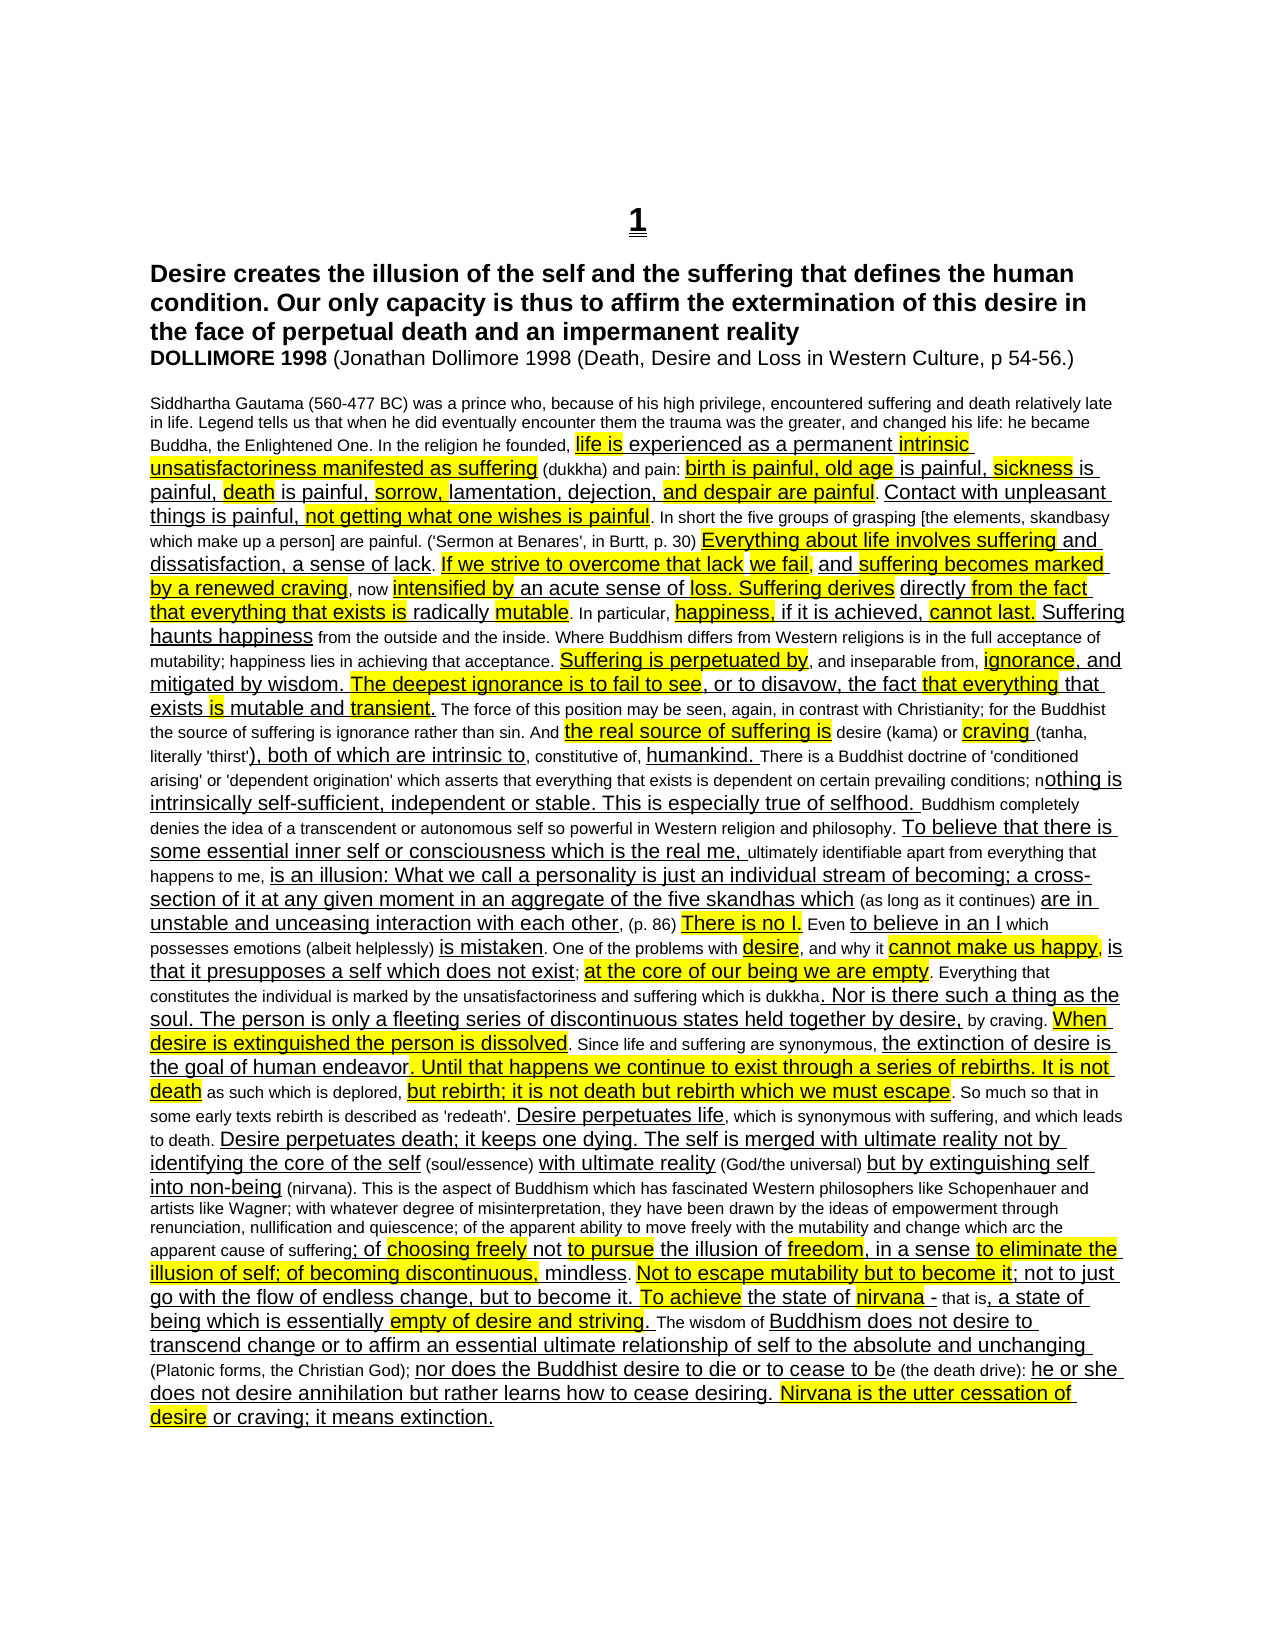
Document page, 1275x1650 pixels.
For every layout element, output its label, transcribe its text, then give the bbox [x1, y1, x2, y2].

text Siddhartha Gautama (560-477 BC) was a prince who, because of his high privilege, encountered suffering and death relatively late in life. Legend tells us that when he did eventually encounter them the trauma was the greater, and changed his life: he became Buddha, the Enlightened One. In the religion he founded, life is experienced as a permanent intrinsic unsatisfactoriness manifested as suffering (dukkha) and pain: birth is painful, old age is painful, sickness is painful, death is painful, sorrow, lamentation, dejection, and despair are painful. Contact with unpleasant things is painful, not getting what one wishes is painful. In short the five groups of grasping [the elements, skandbasy which make up a person] are painful. ('Sermon at Benares', in Burtt, p. 30) Everything about life involves suffering and dissatisfaction, a sense of lack. If we strive to overcome that lack we fail, and suffering becomes marked by a renewed craving, now intensified by an acute sense of loss. Suffering derives directly from the fact that everything that exists is radically mutable. In particular, happiness, if it is achieved, cannot last. Suffering haunts happiness from the outside and the inside. Where Buddhism differs from Western religions is in the full acceptance of mutability; happiness lies in achieving that acceptance. Suffering is perpetuated by, and inseparable from, ignorance, and mitigated by wisdom. The deepest ignorance is to fail to see, or to disavow, the fact that everything that exists is mutable and transient. The force of this position may be seen, again, in contrast with Christianity; for the Buddhist the source of suffering is ignorance rather than sin. And the real source of suffering is desire (kama) or craving (tanha, literally 'thirst'), both of which are intrinsic to, constitutive of, humankind. There is a Buddhist doctrine of 'conditioned arising' or 'dependent origination' which asserts that everything that exists is dependent on certain prevailing conditions; nothing is intrinsically self-sufficient, independent or stable. This is especially true of selfhood. Buddhism completely denies the idea of a transcendent or autonomous self so powerful in Western religion and philosophy. To believe that there is some essential inner self or consciousness which is the real me, ultimately identifiable apart from everything that happens to me, is an illusion: What we call a personality is just an individual stream of becoming; a cross-section of it at any given moment in an aggregate of the five skandhas which (as long as it continues) are in unstable and unceasing interaction with each other, (p. 86) There is no I. Even to believe in an I which possesses emotions (albeit helplessly) is mistaken. One of the problems with desire, and why it cannot make us happy, is that it presupposes a self which does not exist; at the core of our being we are empty. Everything that constitutes the individual is marked by the unsatisfactoriness and suffering which is dukkha. Nor is there such a thing as the soul. The person is only a fleeting series of discontinuous states held together by desire, by craving. When desire is extinguished the person is dissolved. Since life and suffering are synonymous, the extinction of desire is the goal of human endeavor. Until that happens we continue to exist through a series of rebirths. It is not death as such which is deplored, but rebirth; it is not death but rebirth which we must escape. So much so that in some early texts rebirth is described as 'redeath'. Desire perpetuates life, which is synonymous with suffering, and which leads to death. Desire perpetuates death; it keeps one dying. The self is merged with ultimate reality not by identifying the core of the self (soul/essence) with ultimate reality (God/the universal) but by extinguishing self into non-being (nirvana). This is the aspect of Buddhism which has fascinated Western philosophers like Schopenhauer and artists like Wagner; with whatever degree of misinterpretation, they have been drawn by the ideas of empowerment through renunciation, nullification and quiescence; of the apparent ability to move freely with the mutability and change which arc the apparent cause of suffering; of choosing freely not to pursue the illusion of freedom, in a sense to eliminate the illusion of self; of becoming discontinuous, mindless. Not to escape mutability but to become it; not to just go with the flow of endless change, but to become it. To achieve the state of nirvana - that is, a state of being which is essentially empty of desire and striving. The wisdom of Buddhism does not desire to transcend change or to affirm an essential ultimate relationship of self to the absolute and unchanging (Platonic forms, the Christian God); nor does the Buddhist desire to die or to cease to be (the death drive): he or she does not desire annihilation but rather learns how to cease desiring. Nirvana is the utter cessation of desire or craving; it means extinction. [150, 393, 1125, 1428]
text DOLLIMORE 1998 (Jonathan Dollimore 1998 (Death, Desire and Loss in Western Culture, p 54-56.) [150, 346, 1125, 369]
subtitle Desire creates the illusion of the self and the suffering that defines the human condition. Our only capacity is thus to affirm the extermination of this desire in the face of perpetual death and an impermanent reality [150, 259, 1125, 346]
subtitle 1 [150, 200, 1125, 238]
